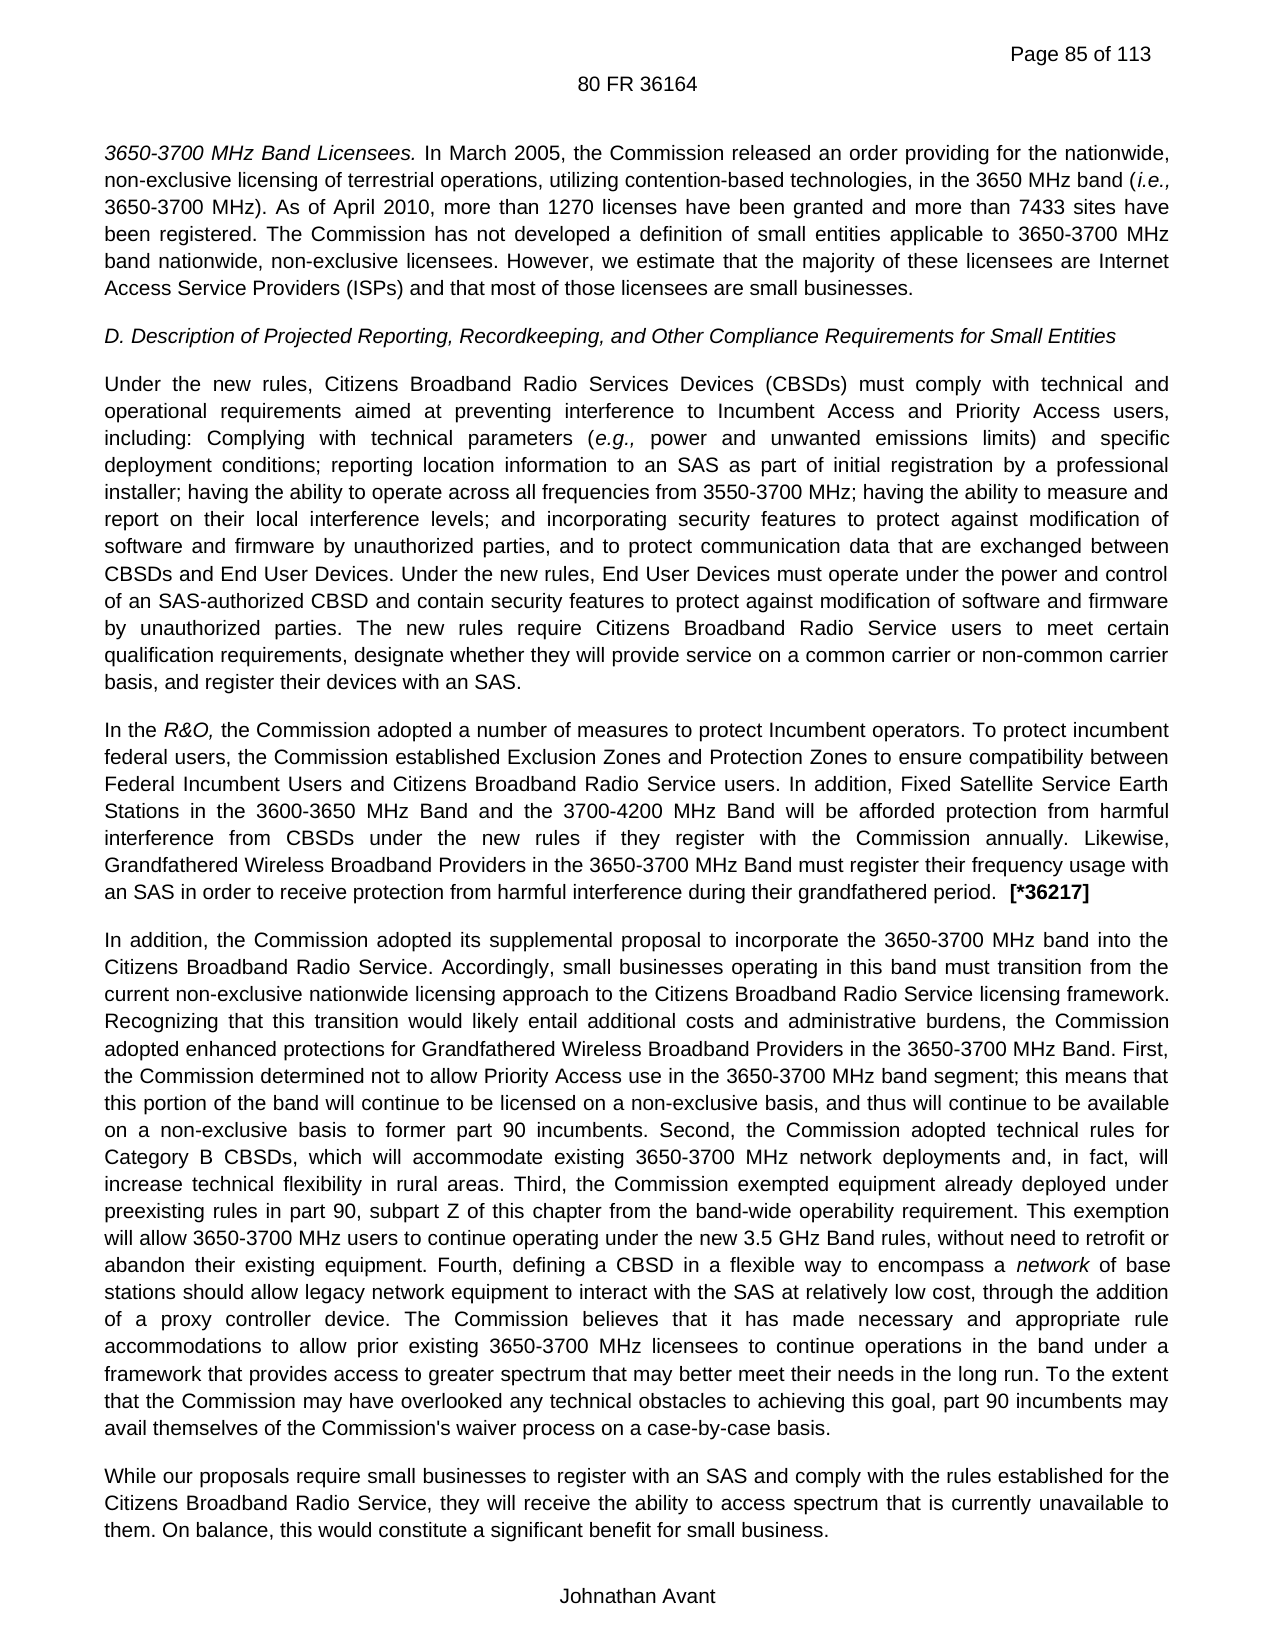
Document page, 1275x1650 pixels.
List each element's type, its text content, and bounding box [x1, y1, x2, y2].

text 3650-3700 MHz Band Licensees. In March 2005, the Commission released an order providing for the nationwide, non-exclusive licensing of terrestrial operations, utilizing contention-based technologies, in the 3650 MHz band (i.e., 3650-3700 MHz). As of April 2010, more than 1270 licenses have been granted and more than 7433 sites have been registered. The Commission has not developed a definition of small entities applicable to 3650-3700 MHz band nationwide, non-exclusive licensees. However, we estimate that the majority of these licensees are Internet Access Service Providers (ISPs) and that most of those licensees are small businesses. [104, 137, 1171, 300]
text Under the new rules, Citizens Broadband Radio Services Devices (CBSDs) must comply with technical and operational requirements aimed at preventing interference to Incumbent Access and Priority Access users, including: Complying with technical parameters (e.g., power and unwanted emissions limits) and specific deployment conditions; reporting location information to an SAS as part of initial registration by a professional installer; having the ability to operate across all frequencies from 3550-3700 MHz; having the ability to measure and report on their local interference levels; and incorporating security features to protect against modification of software and firmware by unauthorized parties, and to protect communication data that are exchanged between CBSDs and End User Devices. Under the new rules, End User Devices must operate under the power and control of an SAS-authorized CBSD and contain security features to protect against modification of software and firmware by unauthorized parties. The new rules require Citizens Broadband Radio Service users to meet certain qualification requirements, designate whether they will provide service on a common carrier or non-common carrier basis, and register their devices with an SAS. [104, 369, 1171, 694]
text D. Description of Projected Reporting, Recordkeeping, and Other Compliance Requirements for Small Entities [104, 321, 1171, 348]
text In addition, the Commission adopted its supplemental proposal to incorporate the 3650-3700 MHz band into the Citizens Broadband Radio Service. Accordingly, small businesses operating in this band must transition from the current non-exclusive nationwide licensing approach to the Citizens Broadband Radio Service licensing framework. Recognizing that this transition would likely entail additional costs and administrative burdens, the Commission adopted enhanced protections for Grandfathered Wireless Broadband Providers in the 3650-3700 MHz Band. First, the Commission determined not to allow Priority Access use in the 3650-3700 MHz band segment; this means that this portion of the band will continue to be licensed on a non-exclusive basis, and thus will continue to be available on a non-exclusive basis to former part 90 incumbents. Second, the Commission adopted technical rules for Category B CBSDs, which will accommodate existing 3650-3700 MHz network deployments and, in fact, will increase technical flexibility in rural areas. Third, the Commission exempted equipment already deployed under preexisting rules in part 90, subpart Z of this chapter from the band-wide operability requirement. This exemption will allow 3650-3700 MHz users to continue operating under the new 3.5 GHz Band rules, without need to retrofit or abandon their existing equipment. Fourth, defining a CBSD in a flexible way to encompass a network of base stations should allow legacy network equipment to interact with the SAS at relatively low cost, through the addition of a proxy controller device. The Commission believes that it has made necessary and appropriate rule accommodations to allow prior existing 3650-3700 MHz licensees to continue operations in the band under a framework that provides access to greater spectrum that may better meet their needs in the long run. To the extent that the Commission may have overlooked any technical obstacles to achieving this goal, part 90 incumbents may avail themselves of the Commission's waiver process on a case-by-case basis. [104, 925, 1171, 1439]
text While our proposals require small businesses to register with an SAS and comply with the rules established for the Citizens Broadband Radio Service, they will receive the ability to access spectrum that is currently unavailable to them. On balance, this would constitute a significant benefit for small business. [104, 1460, 1171, 1542]
text In the R&O, the Commission adopted a number of measures to protect Incumbent operators. To protect incumbent federal users, the Commission established Exclusion Zones and Protection Zones to ensure compatibility between Federal Incumbent Users and Citizens Broadband Radio Service users. In addition, Fixed Satellite Service Earth Stations in the 3600-3650 MHz Band and the 3700-4200 MHz Band will be afforded protection from harmful interference from CBSDs under the new rules if they register with the Commission annually. Likewise, Grandfathered Wireless Broadband Providers in the 3650-3700 MHz Band must register their frequency usage with an SAS in order to receive protection from harmful interference during their grandfathered period. [*36217] [104, 714, 1171, 904]
